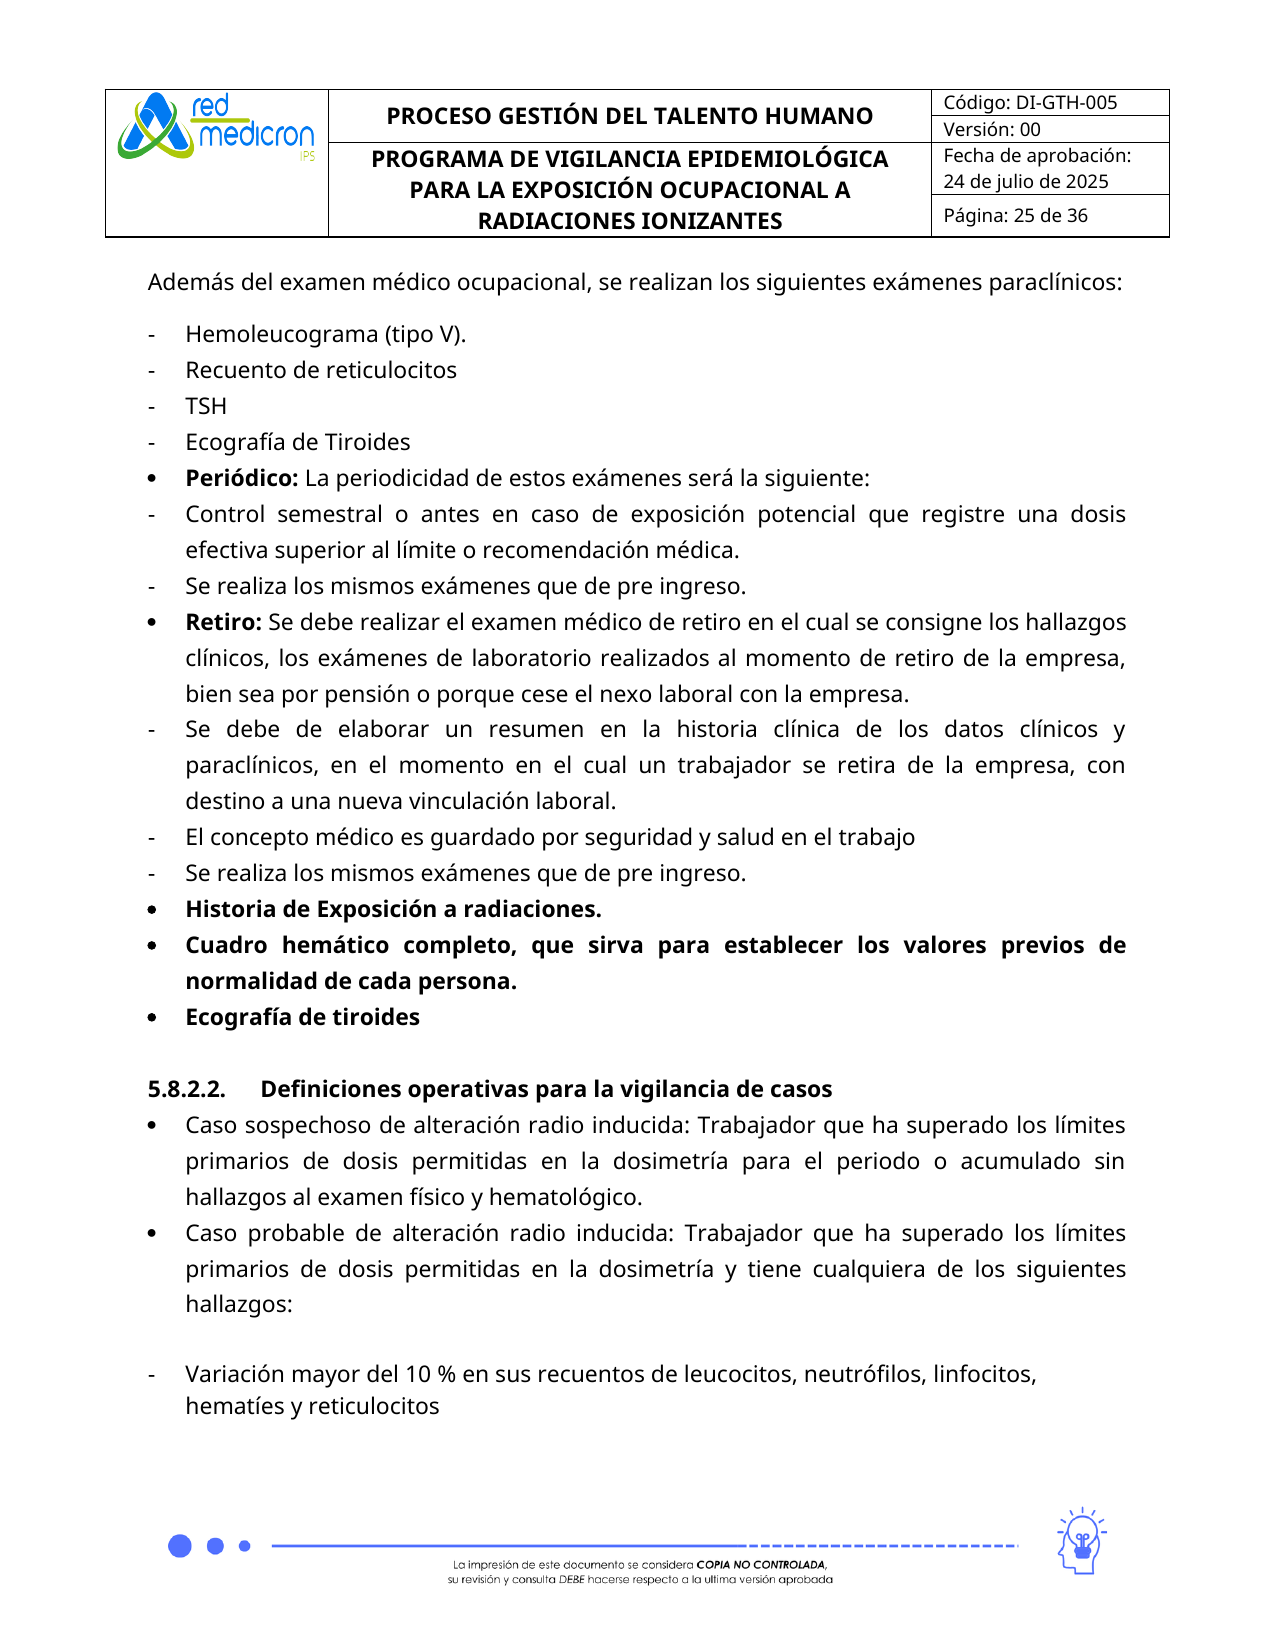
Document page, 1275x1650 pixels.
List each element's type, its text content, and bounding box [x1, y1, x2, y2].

list El concepto médico es guardado por seguridad y salud en el trabajo [148, 982, 1127, 1013]
list TSH [148, 550, 1127, 582]
list Recuento de reticulocitos [148, 514, 1127, 546]
list Se debe de elaborar un resumen en la historia clínica de los datos clínicos y paraclínicos, en el momento en el cual un trabajador se retira de la empresa, con destino a una nueva vinculación laboral. [148, 874, 1127, 977]
list Caso sospechoso de alteración radio inducida: Trabajador que ha superado los límites primarios de dosis permitidas en la dosimetría para el periodo o acumulado sin hallazgos al examen físico y hematológico. [148, 1269, 1127, 1372]
list Definiciones operativas para la vigilancia de casos [148, 1233, 1127, 1264]
list Ecografía de tiroides [148, 1161, 1127, 1193]
list Ecografía de Tiroides [148, 586, 1127, 618]
list Periódico: La periodicidad de estos exámenes será la siguiente: [148, 622, 1127, 653]
list Hemoleucograma (tipo V). [148, 478, 1127, 510]
list Se realiza los mismos exámenes que de pre ingreso. [148, 1018, 1127, 1049]
text Además del examen médico ocupacional, se realizan los siguientes exámenes paraclínicos: [148, 426, 1127, 457]
list Control semestral o antes en caso de exposición potencial que registre una dosis efectiva superior al límite o recomendación médica. [148, 658, 1127, 725]
list Retiro: Se debe realizar el examen médico de retiro en el cual se consigne los hallazgos clínicos, los exámenes de laboratorio realizados al momento de retiro de la empresa, bien sea por pensión o porque cese el nexo laboral con la empresa. [148, 766, 1127, 869]
list Cuadro hemático completo, que sirva para establecer los valores previos de normalidad de cada persona. [148, 1089, 1127, 1157]
list Historia de Exposición a radiaciones. [148, 1053, 1127, 1085]
list Se realiza los mismos exámenes que de pre ingreso. [148, 730, 1127, 761]
list El examen clínico, se orienta hacia la detección de antecedentes con relación a problemas oculares, hematológicas, dérmicos o de fertilidad. [185, 301, 1127, 369]
picture [117, 92, 315, 161]
picture [168, 1506, 1108, 1590]
